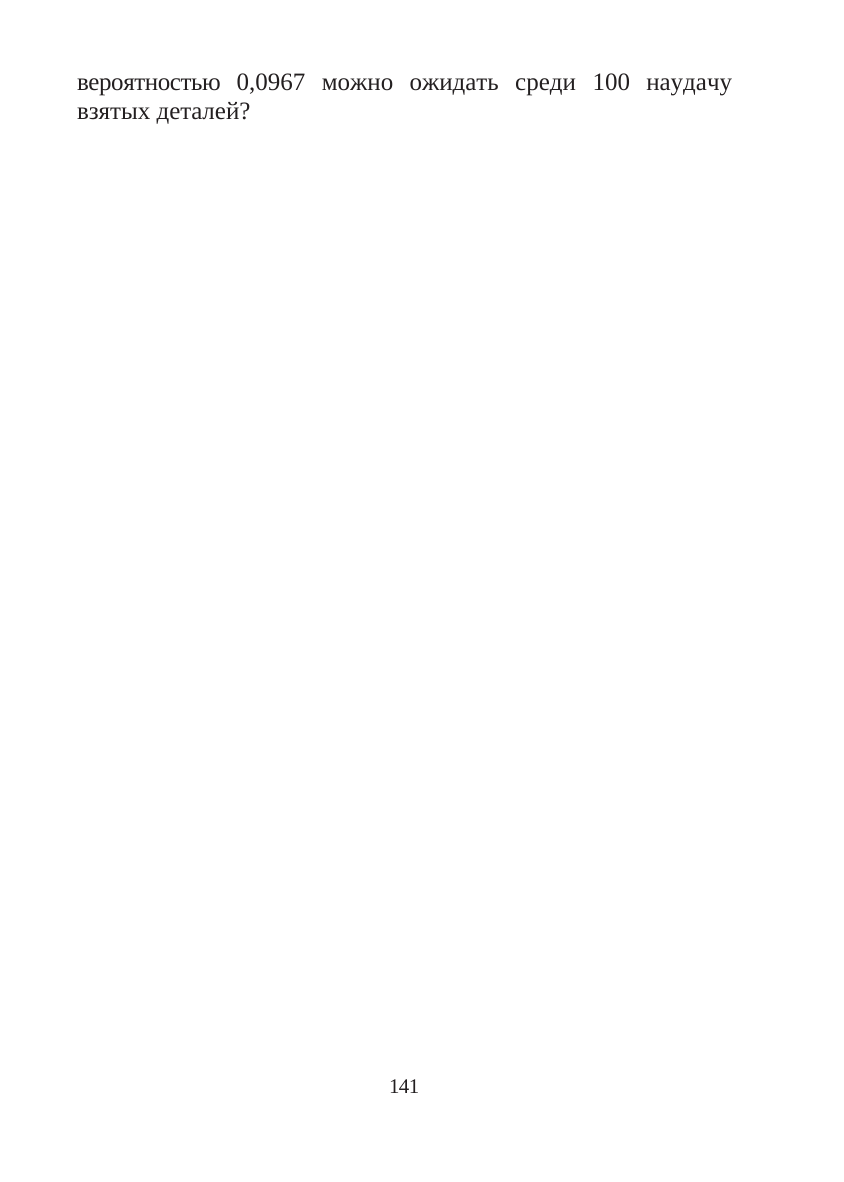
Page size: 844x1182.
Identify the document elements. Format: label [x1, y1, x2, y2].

list [77, 67, 732, 125]
